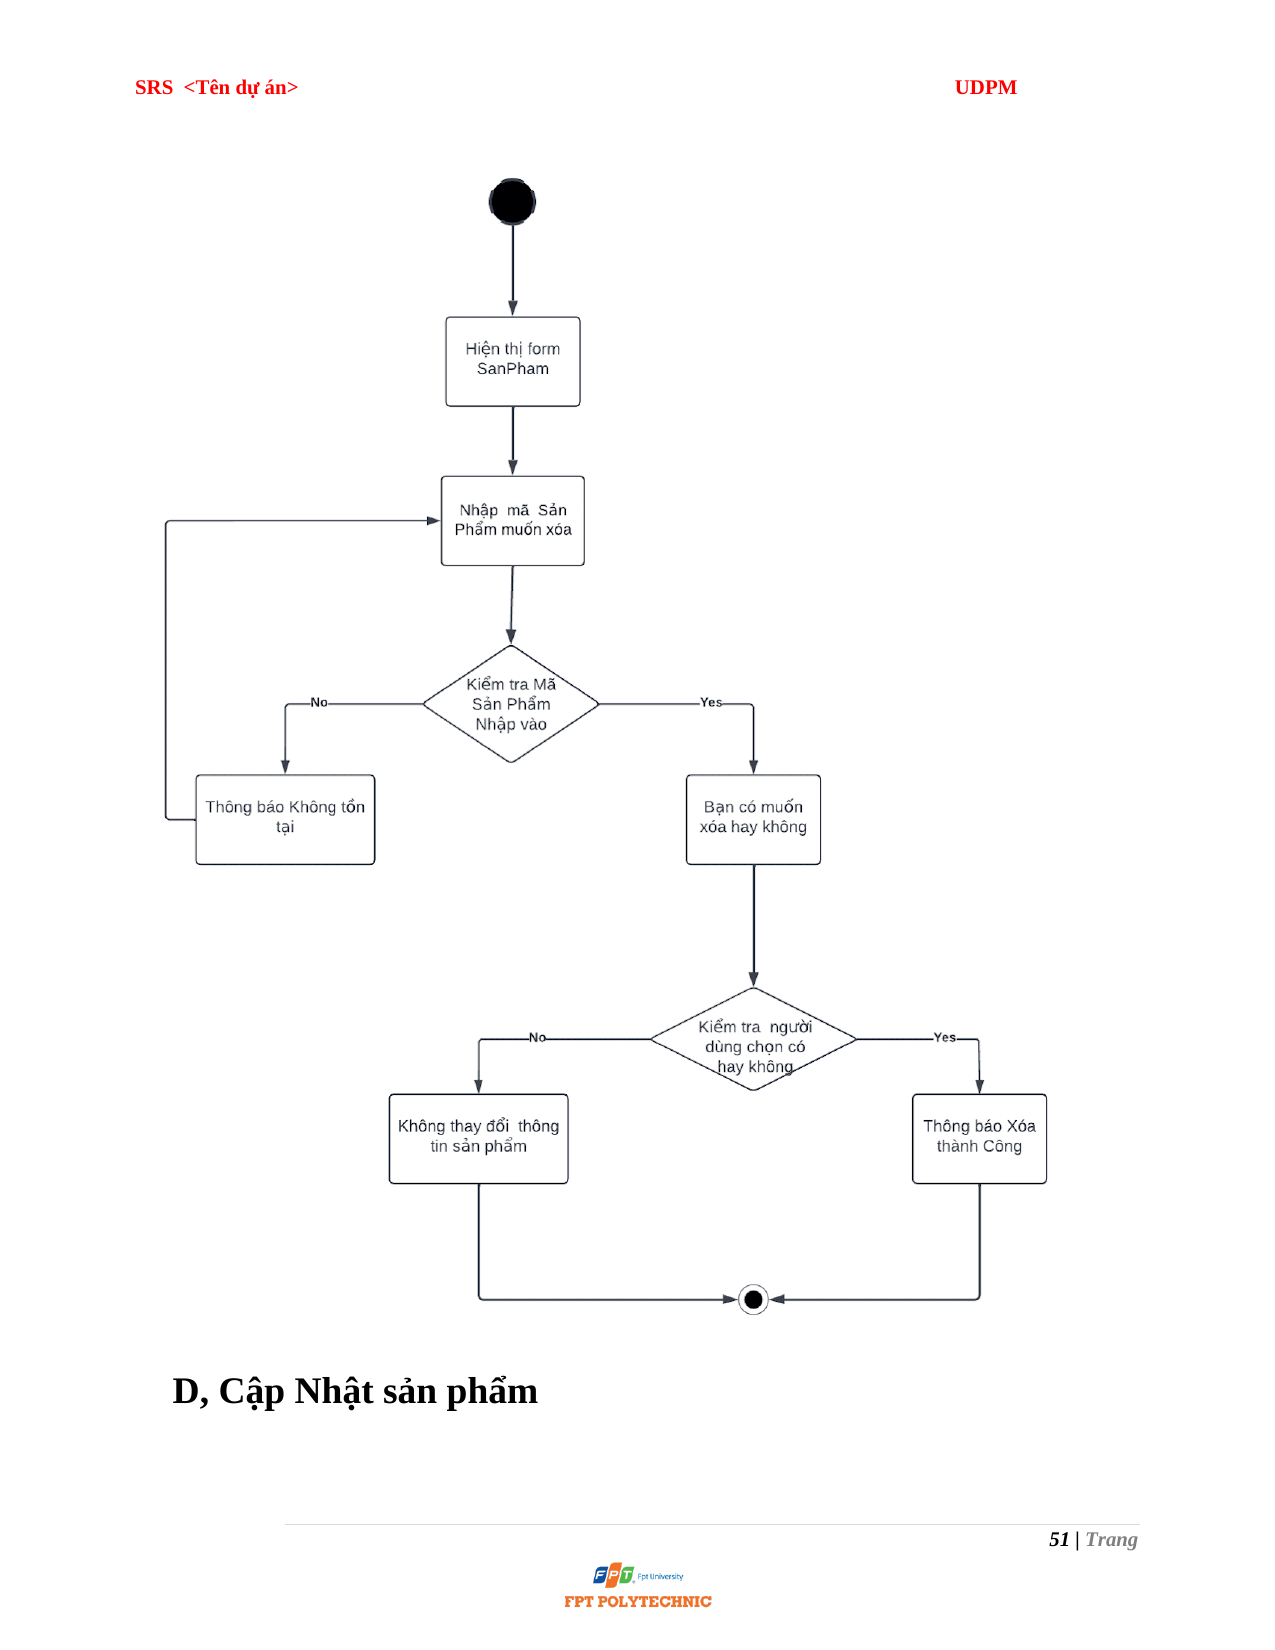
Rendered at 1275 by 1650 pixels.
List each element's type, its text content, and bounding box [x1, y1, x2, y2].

subtitle D, Cập Nhật sản phẩm [172, 1369, 1140, 1412]
picture [563, 1552, 712, 1625]
picture [135, 150, 1076, 1344]
